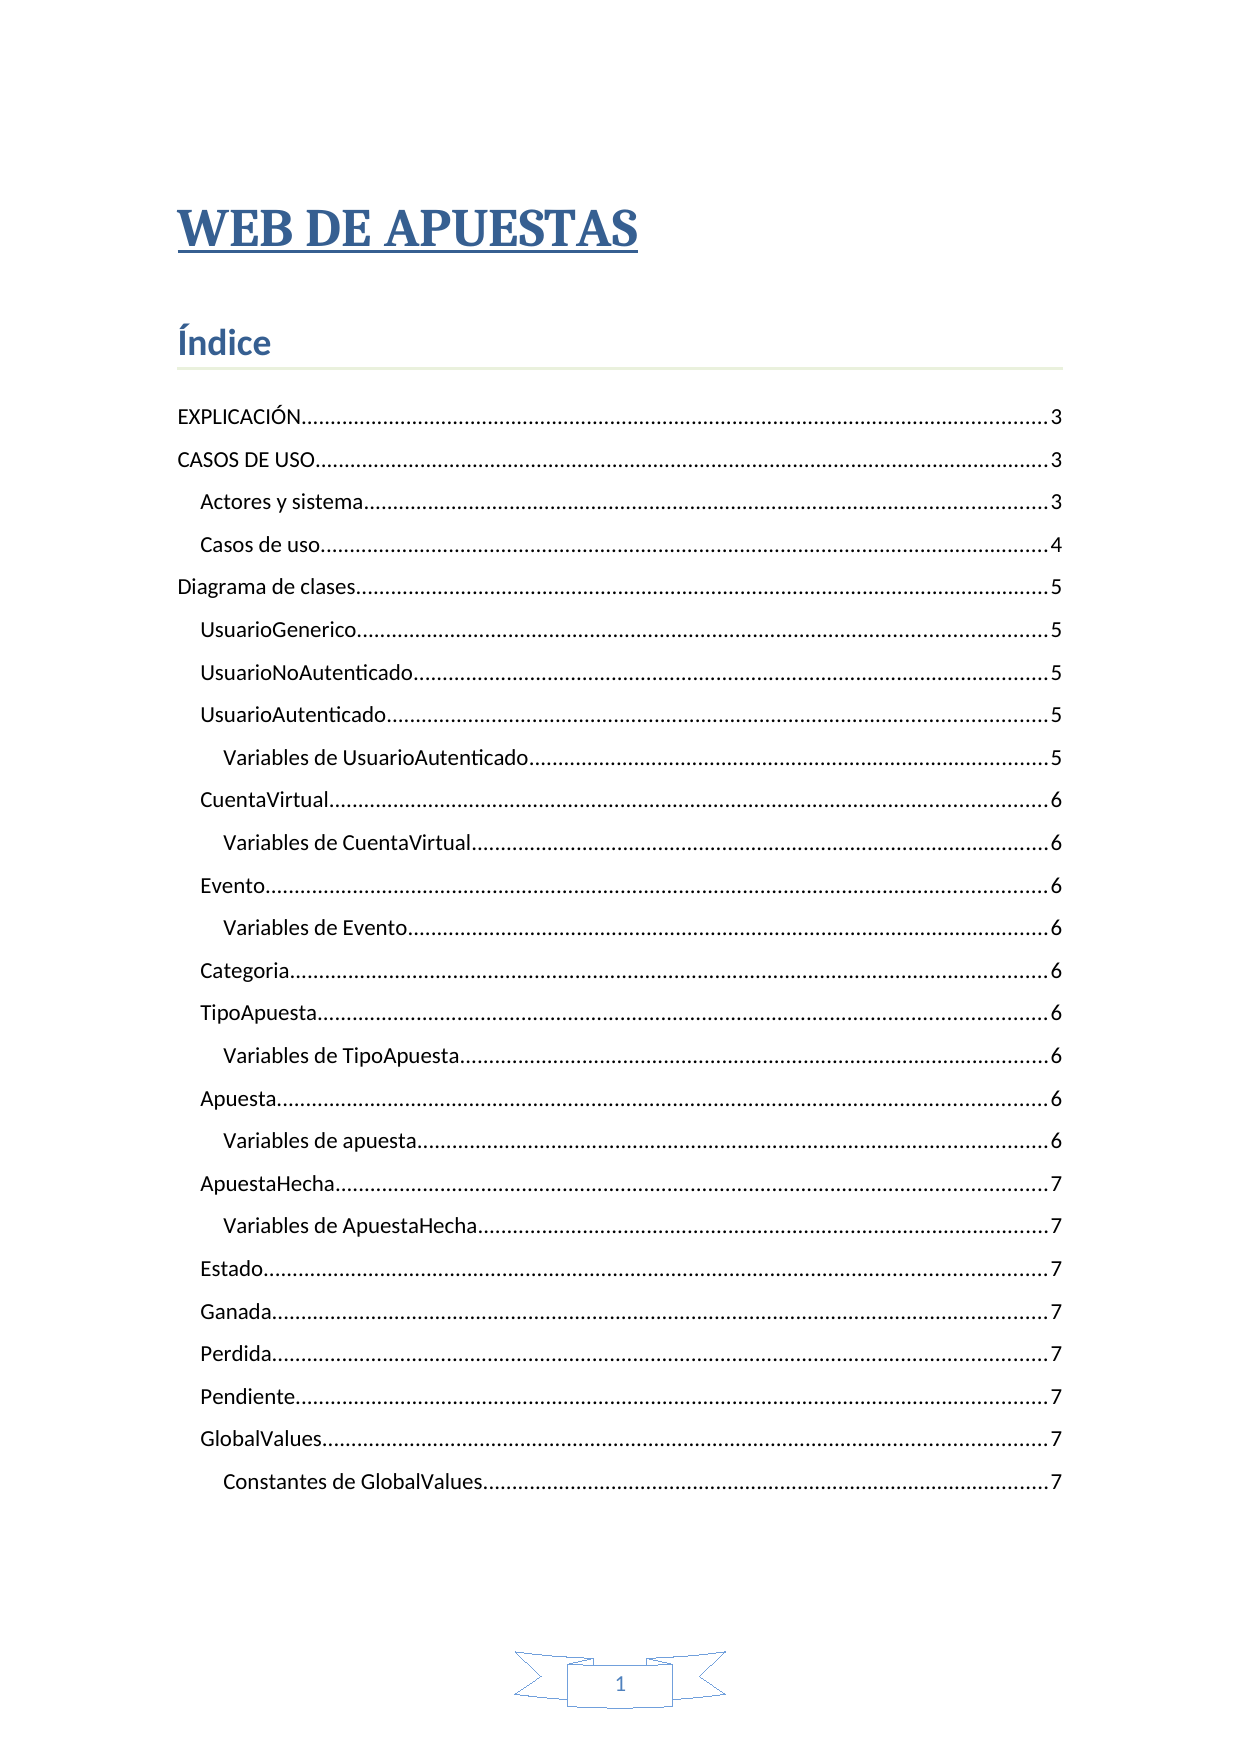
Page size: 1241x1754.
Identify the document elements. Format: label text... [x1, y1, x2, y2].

subtitle WEB DE APUESTAS [177, 198, 1063, 260]
